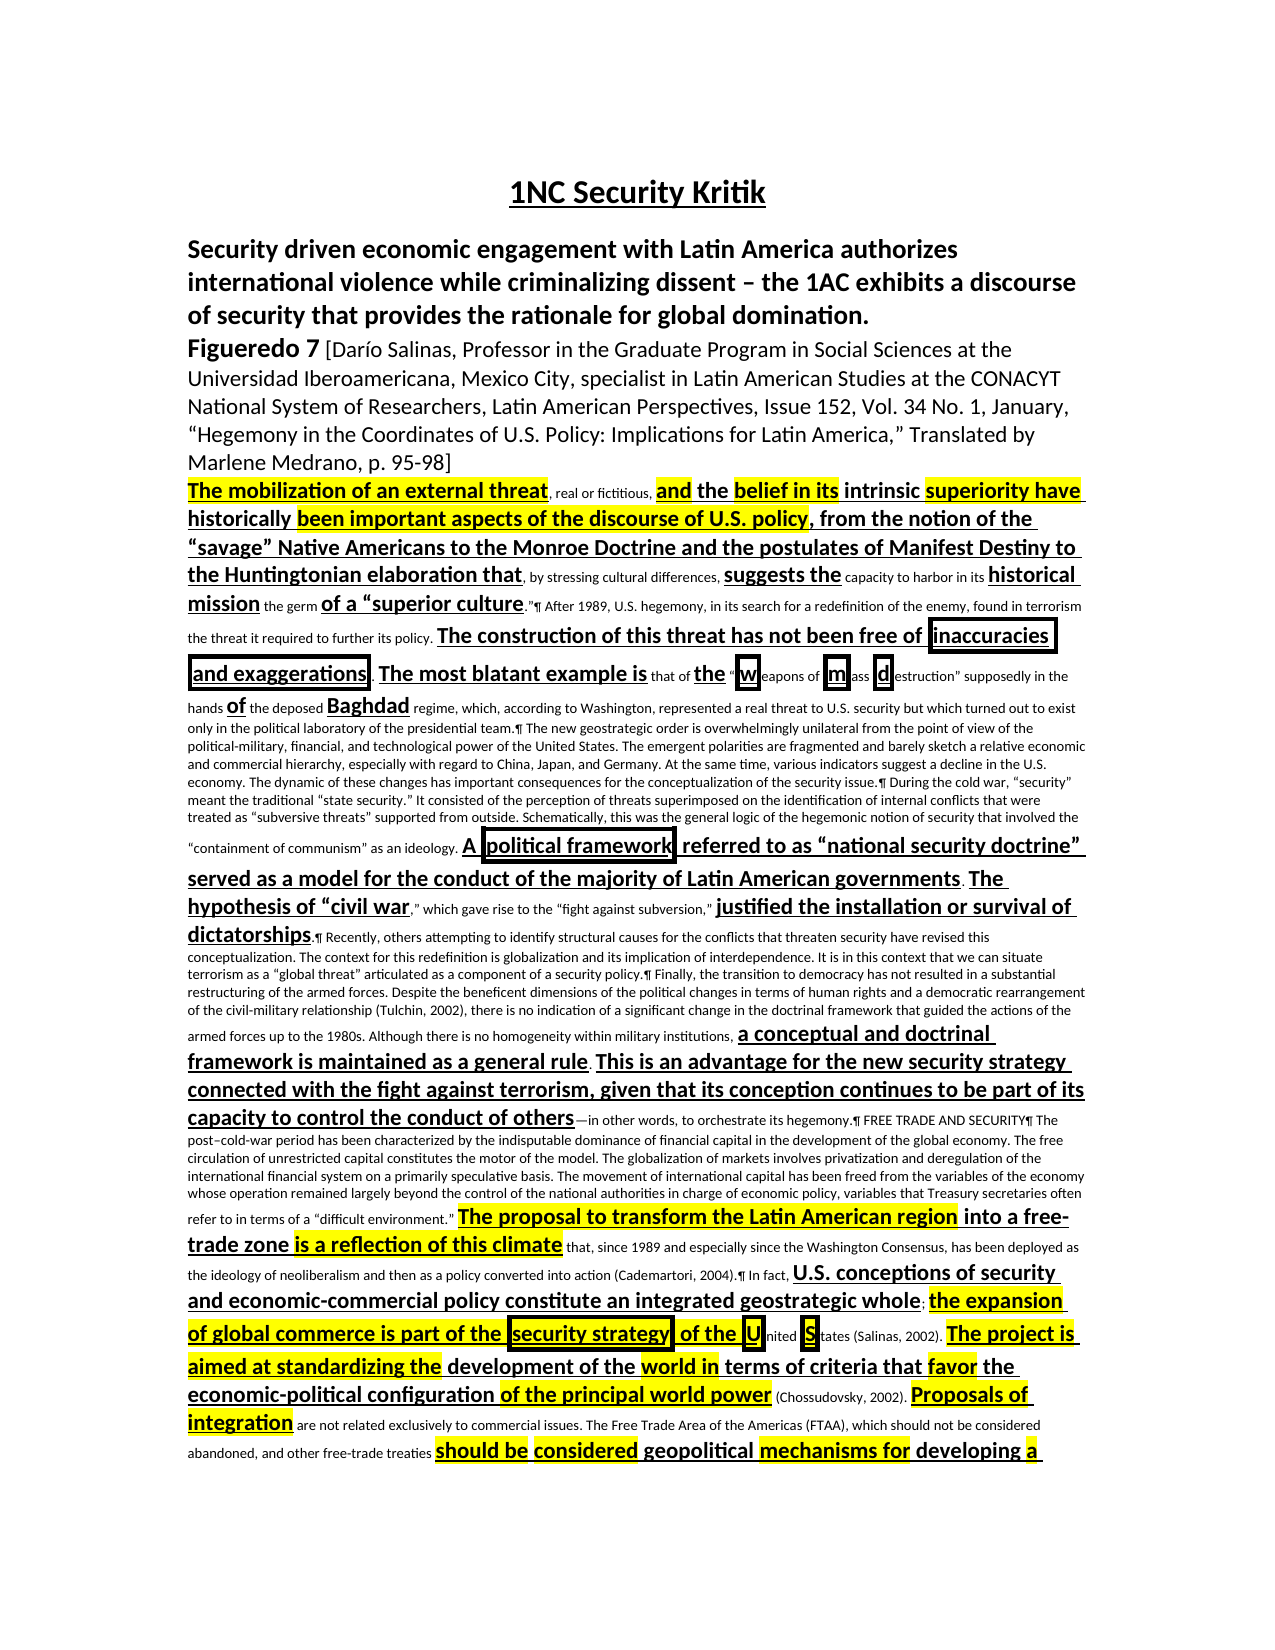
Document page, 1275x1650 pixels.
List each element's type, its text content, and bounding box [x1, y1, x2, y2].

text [187, 477, 1087, 1464]
text Figueredo 7 [Darío Salinas, Professor in the Graduate Program in Social Sciences at the Universidad Iberoamericana, Mexico City, specialist in Latin American Studies at the CONACYT National System of Researchers, Latin American Perspectives, Issue 152, Vol. 34 No. 1, January, “Hegemony in the Coordinates of U.S. Policy: Implications for Latin America,” Translated by Marlene Medrano, p. 95-98] [187, 331, 1087, 477]
subtitle Security driven economic engagement with Latin America authorizes international violence while criminalizing dissent – the 1AC exhibits a discourse of security that provides the rationale for global domination. [187, 232, 1087, 331]
subtitle 1NC Security Kritik [187, 171, 1087, 212]
